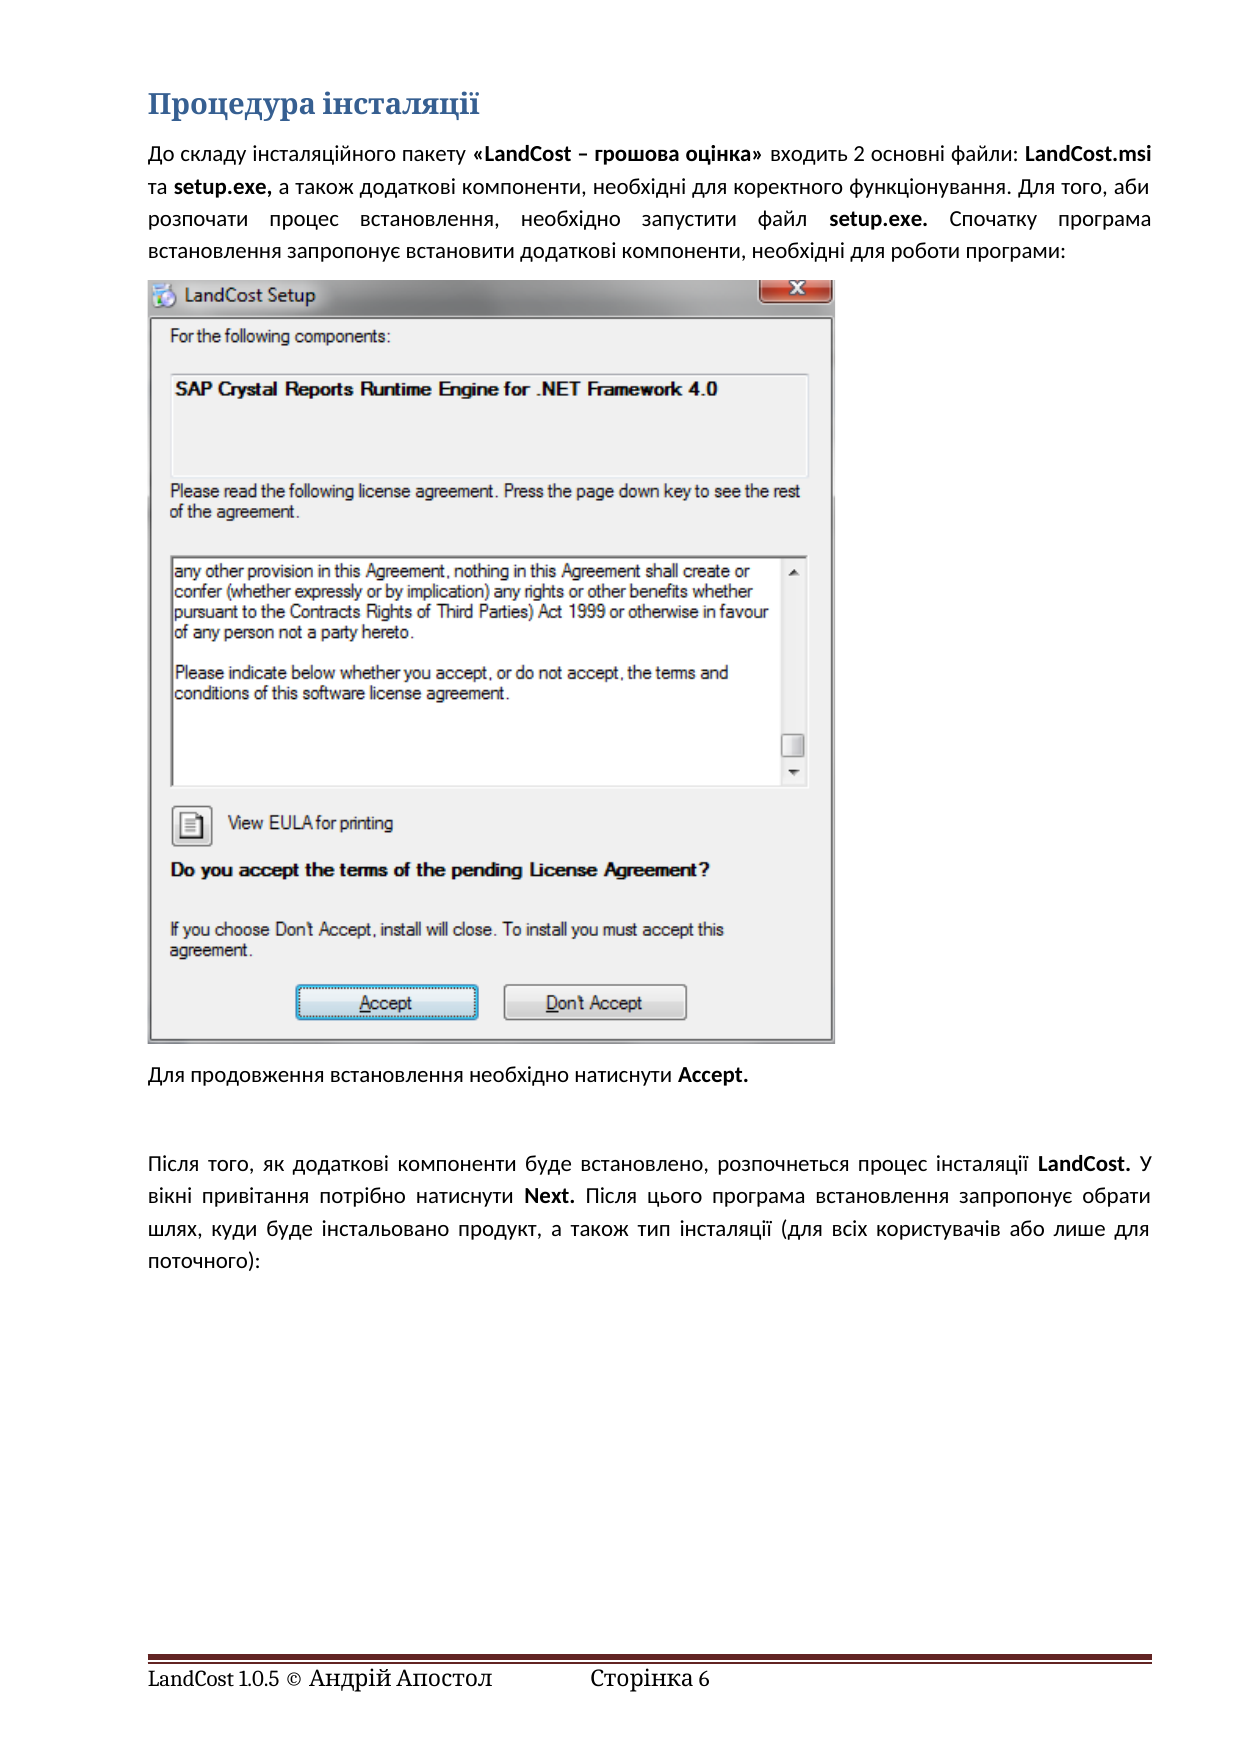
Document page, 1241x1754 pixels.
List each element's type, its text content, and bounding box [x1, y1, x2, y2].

text Після того, як додаткові компоненти буде встановлено, розпочнеться процес інсталяції LandCost. У вікні привітання потрібно натиснути Next. Після цього програма встановлення запропонує обрати шлях, куди буде інстальовано продукт, а також тип інсталяції (для всіх користувачів або лише для поточного): [148, 1149, 1152, 1274]
subtitle Процедура інсталяції [148, 88, 1152, 122]
text До складу інсталяційного пакету «LandCost – грошова оцінка» входить 2 основні файли: LandCost.msi та setup.exe, а також додаткові компоненти, необхідні для коректного функціонування. Для того, аби розпочати процес встановлення, необхідно запустити файл setup.exe. Спочатку програма встановлення запропонує встановити додаткові компоненти, необхідні для роботи програми: [148, 139, 1152, 264]
picture [147, 280, 835, 1044]
text Для продовження встановлення необхідно натиснути Accept. [148, 1060, 1152, 1088]
